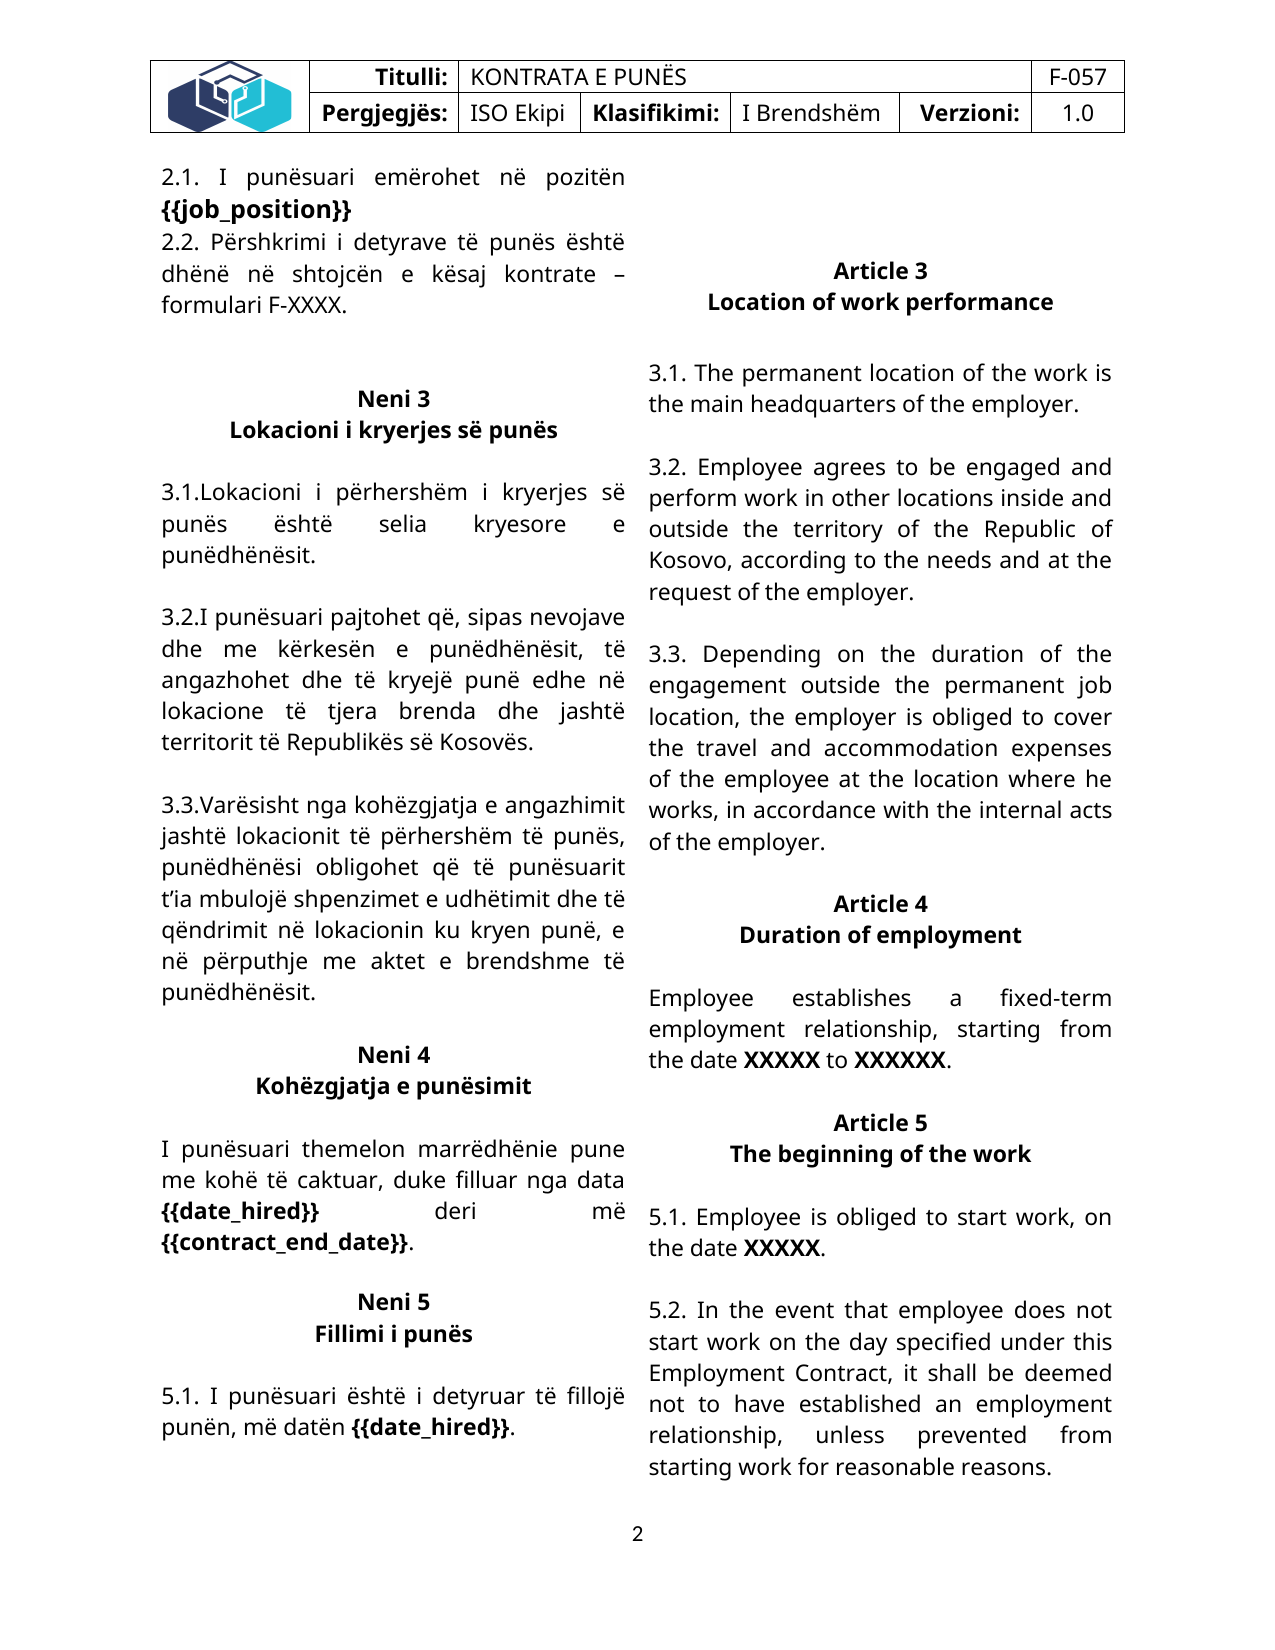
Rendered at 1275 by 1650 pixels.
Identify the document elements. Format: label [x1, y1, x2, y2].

picture [168, 61, 292, 132]
table_header [637, 161, 1124, 1482]
table_header [150, 161, 637, 1482]
